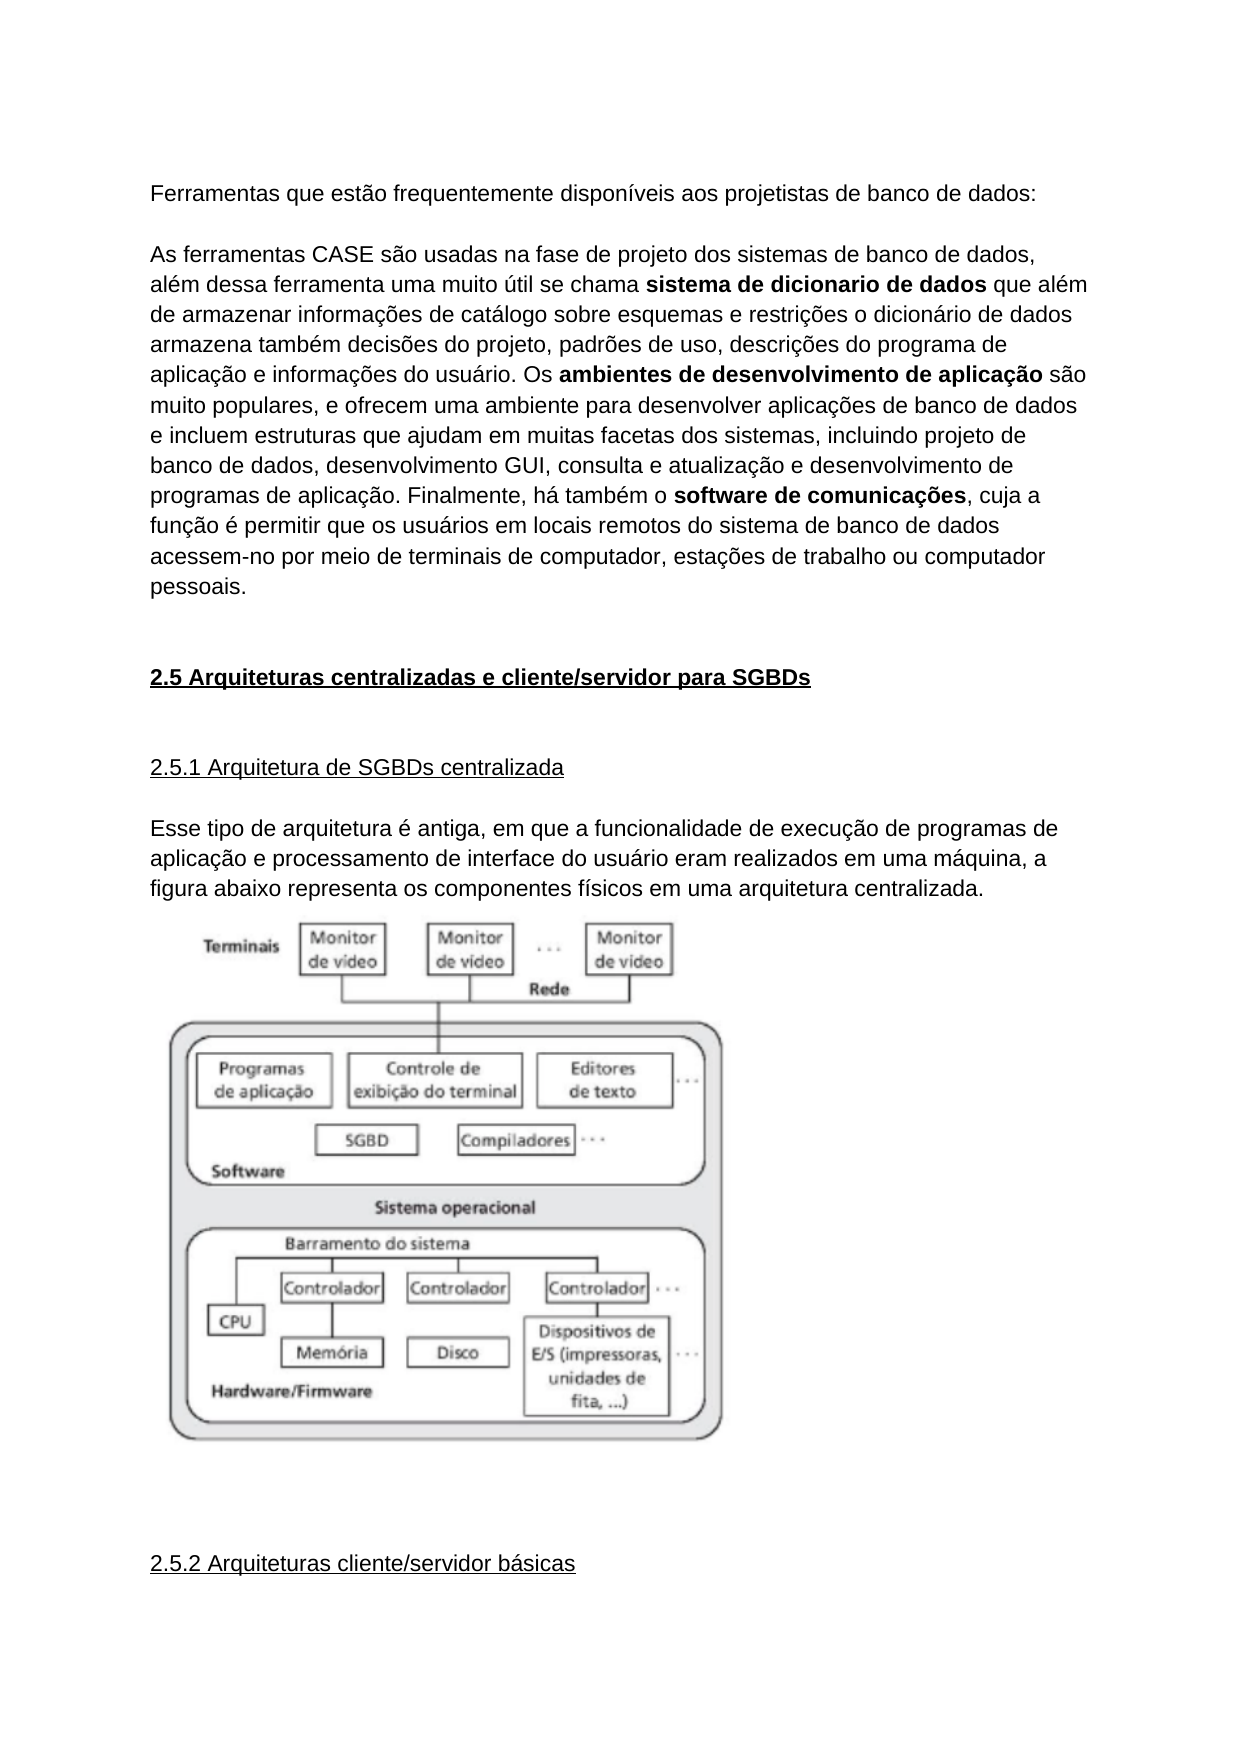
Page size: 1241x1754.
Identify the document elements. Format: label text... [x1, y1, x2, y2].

text 2.5.1 Arquitetura de SGBDs centralizada [150, 754, 1090, 781]
text 2.5 Arquiteturas centralizadas e cliente/servidor para SGBDs [150, 663, 1090, 690]
text 2.5.2 Arquiteturas cliente/servidor básicas [150, 1550, 1090, 1577]
text Ferramentas que estão frequentemente disponíveis aos projetistas de banco de dados: [150, 180, 1090, 207]
text As ferramentas CASE são usadas na fase de projeto dos sistemas de banco de dados, além dessa ferramenta uma muito útil se chama sistema de dicionario de dados que além de armazenar informações de catálogo sobre esquemas e restrições o dicionário de dados armazena também decisões do projeto, padrões de uso, descrições do programa de aplicação e informações do usuário. Os ambientes de desenvolvimento de aplicação são muito populares, e ofrecem uma ambiente para desenvolver aplicações de banco de dados e incluem estruturas que ajudam em muitas facetas dos sistemas, incluindo projeto de banco de dados, desenvolvimento GUI, consulta e atualização e desenvolvimento de programas de aplicação. Finalmente, há também o software de comunicações, cuja a função é permitir que os usuários em locais remotos do sistema de banco de dados acessem-no por meio de terminais de computador, estações de trabalho ou computador pessoais. [150, 241, 1090, 599]
picture [150, 905, 734, 1456]
text Esse tipo de arquitetura é antiga, em que a funcionalidade de execução de programas de aplicação e processamento de interface do usuário eram realizados em uma máquina, a figura abaixo representa os componentes físicos em uma arquitetura centralizada. [150, 814, 1090, 901]
